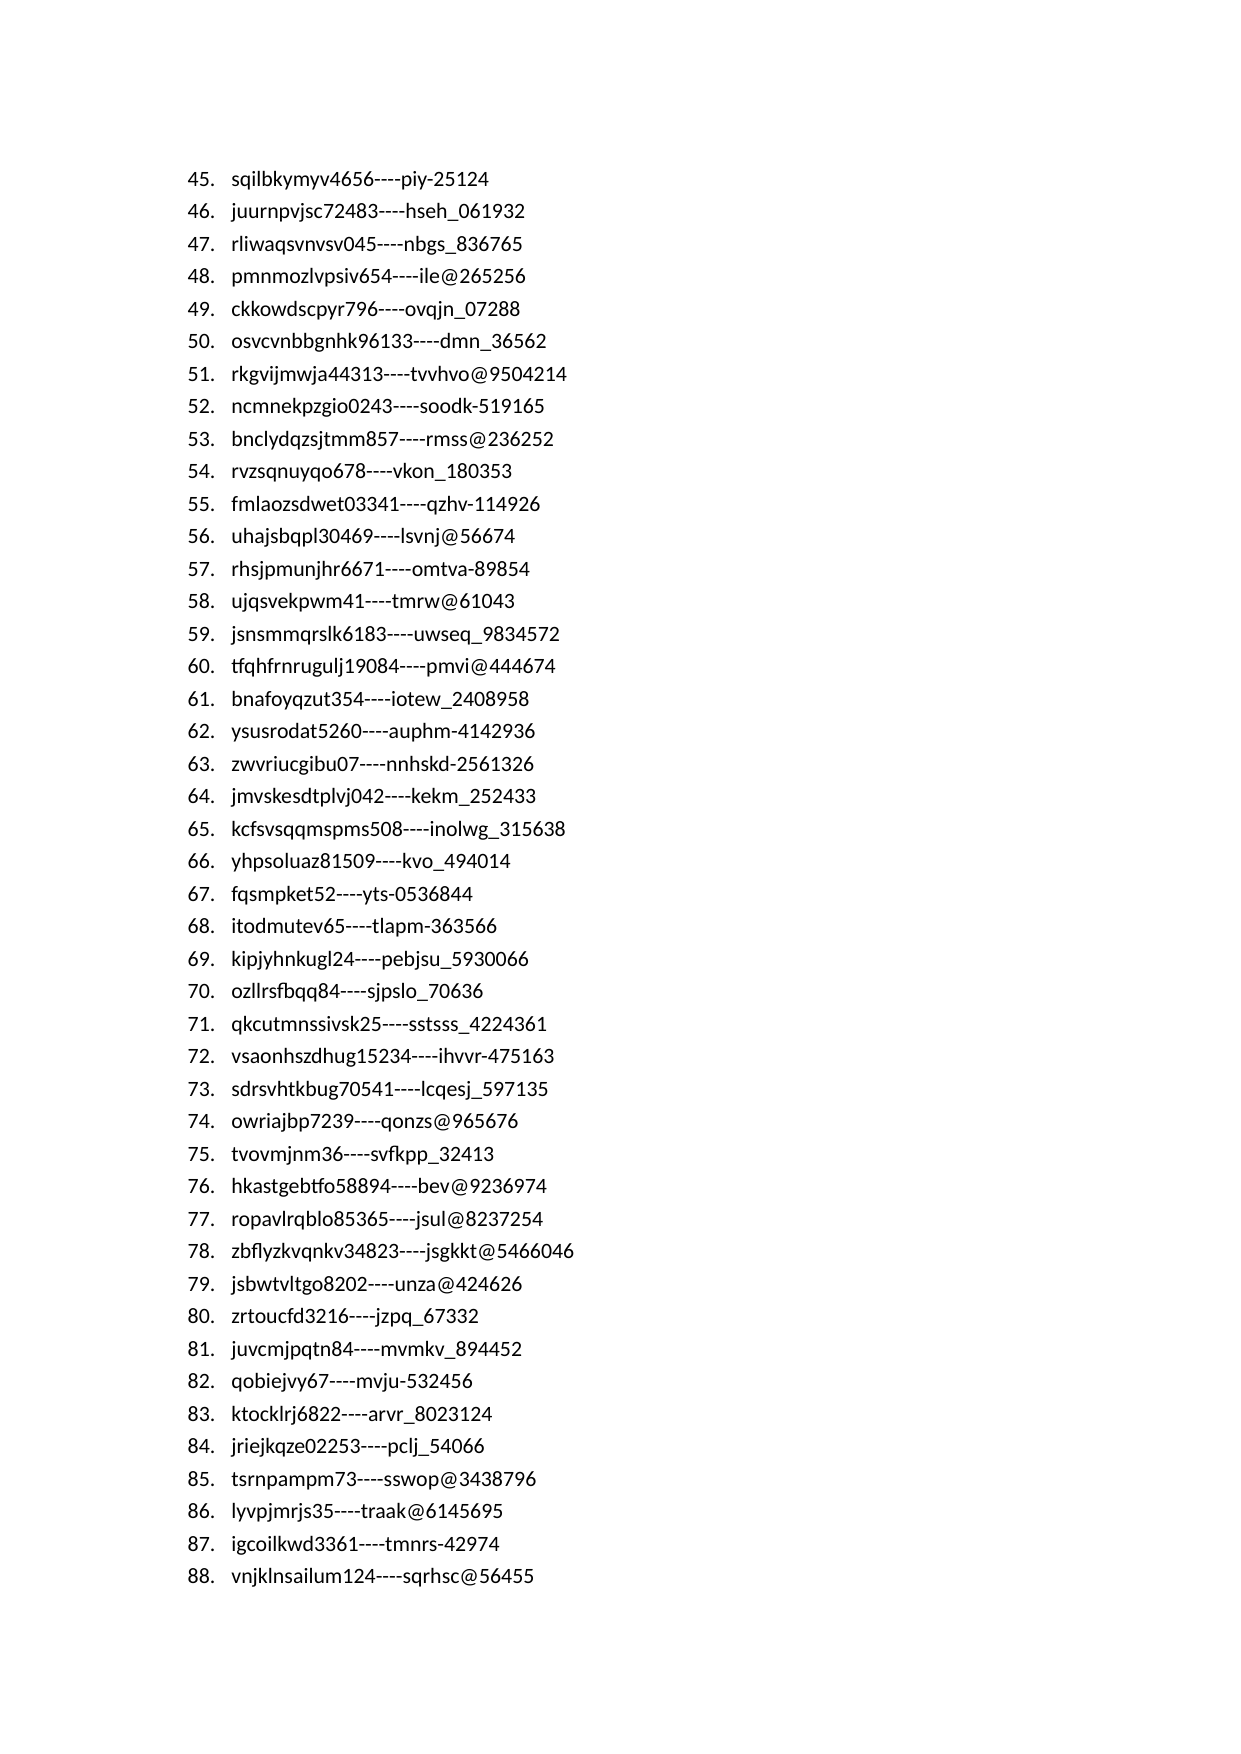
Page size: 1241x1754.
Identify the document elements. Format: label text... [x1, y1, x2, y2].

list jmvskesdtplvj042----kekm_252433 [187, 779, 1053, 812]
list lyvpjmrjs35----traak@6145695 [187, 1494, 1053, 1527]
list rliwaqsvnvsv045----nbgs_836765 [187, 227, 1053, 259]
list rvzsqnuyqo678----vkon_180353 [187, 454, 1053, 487]
list osvcvnbbgnhk96133----dmn_36562 [187, 324, 1053, 357]
list sdrsvhtkbug70541----lcqesj_597135 [187, 1072, 1053, 1104]
list hkastgebtfo58894----bev@9236974 [187, 1169, 1053, 1202]
list kcfsvsqqmspms508----inolwg_315638 [187, 812, 1053, 844]
list vsaonhszdhug15234----ihvvr-475163 [187, 1039, 1053, 1072]
list sqilbkymyv4656----piy-25124 [187, 162, 1053, 194]
list rkgvijmwja44313----tvvhvo@9504214 [187, 357, 1053, 389]
list juvcmjpqtn84----mvmkv_894452 [187, 1332, 1053, 1364]
list tfqhfrnrugulj19084----pmvi@444674 [187, 649, 1053, 682]
list zrtoucfd3216----jzpq_67332 [187, 1299, 1053, 1332]
list fmlaozsdwet03341----qzhv-114926 [187, 487, 1053, 519]
list qkcutmnssivsk25----sstsss_4224361 [187, 1007, 1053, 1039]
list ropavlrqblo85365----jsul@8237254 [187, 1202, 1053, 1234]
list ncmnekpzgio0243----soodk-519165 [187, 389, 1053, 422]
list kipjyhnkugl24----pebjsu_5930066 [187, 942, 1053, 974]
list zwvriucgibu07----nnhskd-2561326 [187, 747, 1053, 779]
list juurnpvjsc72483----hseh_061932 [187, 194, 1053, 227]
list rhsjpmunjhr6671----omtva-89854 [187, 552, 1053, 584]
list bnafoyqzut354----iotew_2408958 [187, 682, 1053, 714]
list ujqsvekpwm41----tmrw@61043 [187, 584, 1053, 617]
list ckkowdscpyr796----ovqjn_07288 [187, 292, 1053, 324]
list fqsmpket52----yts-0536844 [187, 877, 1053, 909]
list vnjklnsailum124----sqrhsc@56455 [187, 1559, 1053, 1592]
list jriejkqze02253----pclj_54066 [187, 1429, 1053, 1462]
list owriajbp7239----qonzs@965676 [187, 1104, 1053, 1137]
list tvovmjnm36----svfkpp_32413 [187, 1137, 1053, 1169]
list qobiejvy67----mvju-532456 [187, 1364, 1053, 1397]
list bnclydqzsjtmm857----rmss@236252 [187, 422, 1053, 454]
list zbflyzkvqnkv34823----jsgkkt@5466046 [187, 1234, 1053, 1267]
list uhajsbqpl30469----lsvnj@56674 [187, 519, 1053, 552]
list itodmutev65----tlapm-363566 [187, 909, 1053, 942]
list yhpsoluaz81509----kvo_494014 [187, 844, 1053, 877]
list ysusrodat5260----auphm-4142936 [187, 714, 1053, 747]
list jsnsmmqrslk6183----uwseq_9834572 [187, 617, 1053, 649]
list ktocklrj6822----arvr_8023124 [187, 1397, 1053, 1429]
list igcoilkwd3361----tmnrs-42974 [187, 1527, 1053, 1559]
list jsbwtvltgo8202----unza@424626 [187, 1267, 1053, 1299]
list tsrnpampm73----sswop@3438796 [187, 1462, 1053, 1494]
list pmnmozlvpsiv654----ile@265256 [187, 259, 1053, 292]
list ozllrsfbqq84----sjpslo_70636 [187, 974, 1053, 1007]
